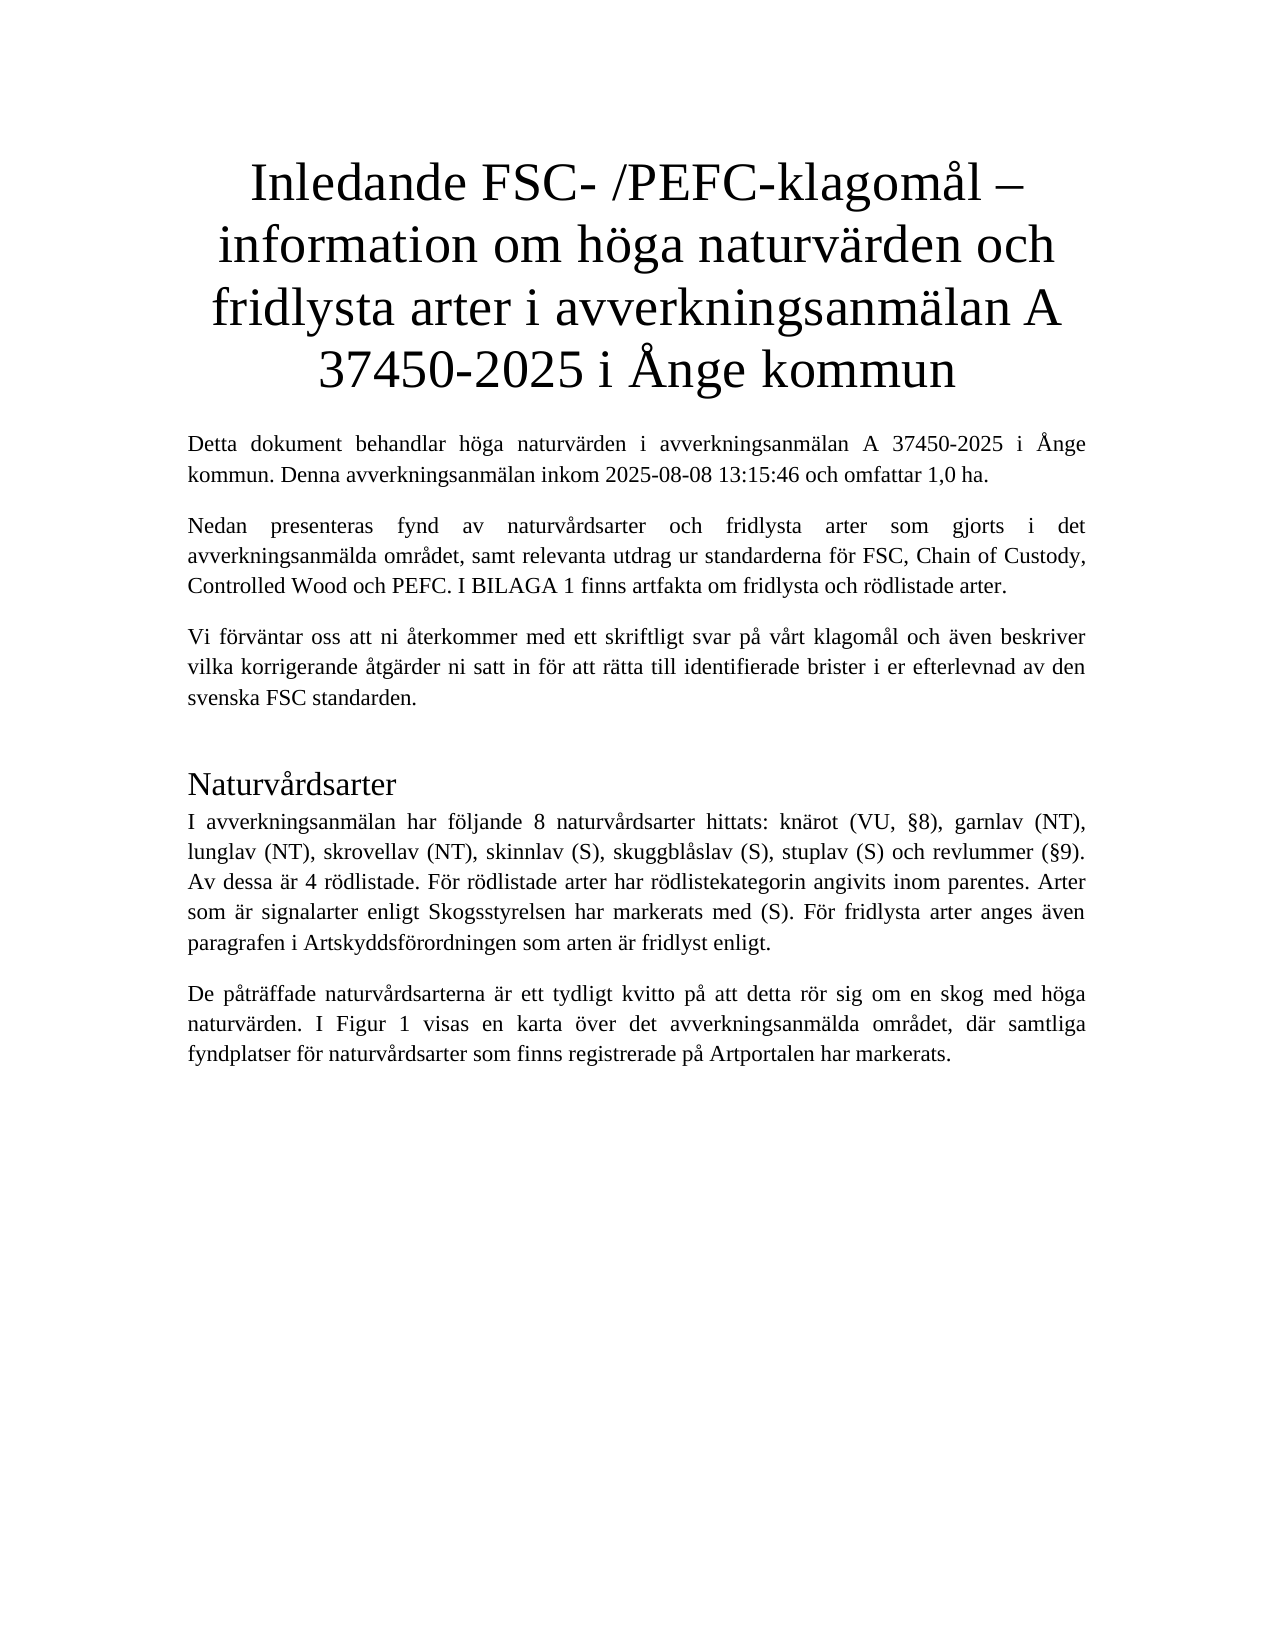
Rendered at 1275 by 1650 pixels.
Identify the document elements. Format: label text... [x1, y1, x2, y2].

title Inledande FSC- /PEFC-klagomål – information om höga naturvärden och fridlysta arter i avverkningsanmälan A 37450-2025 i Ånge kommun [187, 150, 1087, 399]
text I avverkningsanmälan har följande 8 naturvårdsarter hittats: knärot (VU, §8), garnlav (NT), lunglav (NT), skrovellav (NT), skinnlav (S), skuggblåslav (S), stuplav (S) och revlummer (§9). Av dessa är 4 rödlistade. För rödlistade arter har rödlistekategorin angivits inom parentes. Arter som är signalarter enligt Skogsstyrelsen har markerats med (S). För fridlysta arter anges även paragrafen i Artskyddsförordningen som arten är fridlyst enligt. [187, 808, 1087, 955]
text Detta dokument behandlar höga naturvärden i avverkningsanmälan A 37450-2025 i Ånge kommun. Denna avverkningsanmälan inkom 2025-08-08 13:15:46 och omfattar 1,0 ha. [187, 430, 1087, 487]
text Vi förväntar oss att ni återkommer med ett skriftligt svar på vårt klagomål och även beskriver vilka korrigerande åtgärder ni satt in för att rätta till identifierade brister i er efterlevnad av den svenska FSC standarden. [187, 623, 1087, 710]
text Nedan presenteras fynd av naturvårdsarter och fridlysta arter som gjorts i det avverkningsanmälda området, samt relevanta utdrag ur standarderna för FSC, Chain of Custody, Controlled Wood och PEFC. I BILAGA 1 finns artfakta om fridlysta och rödlistade arter. [187, 512, 1087, 598]
text De påträffade naturvårdsarterna är ett tydligt kvitto på att detta rör sig om en skog med höga naturvärden. I Figur 1 visas en karta över det avverkningsanmälda området, där samtliga fyndplatser för naturvårdsarter som finns registrerade på Artportalen har markerats. [187, 980, 1087, 1066]
subtitle Naturvårdsarter [187, 764, 1087, 802]
